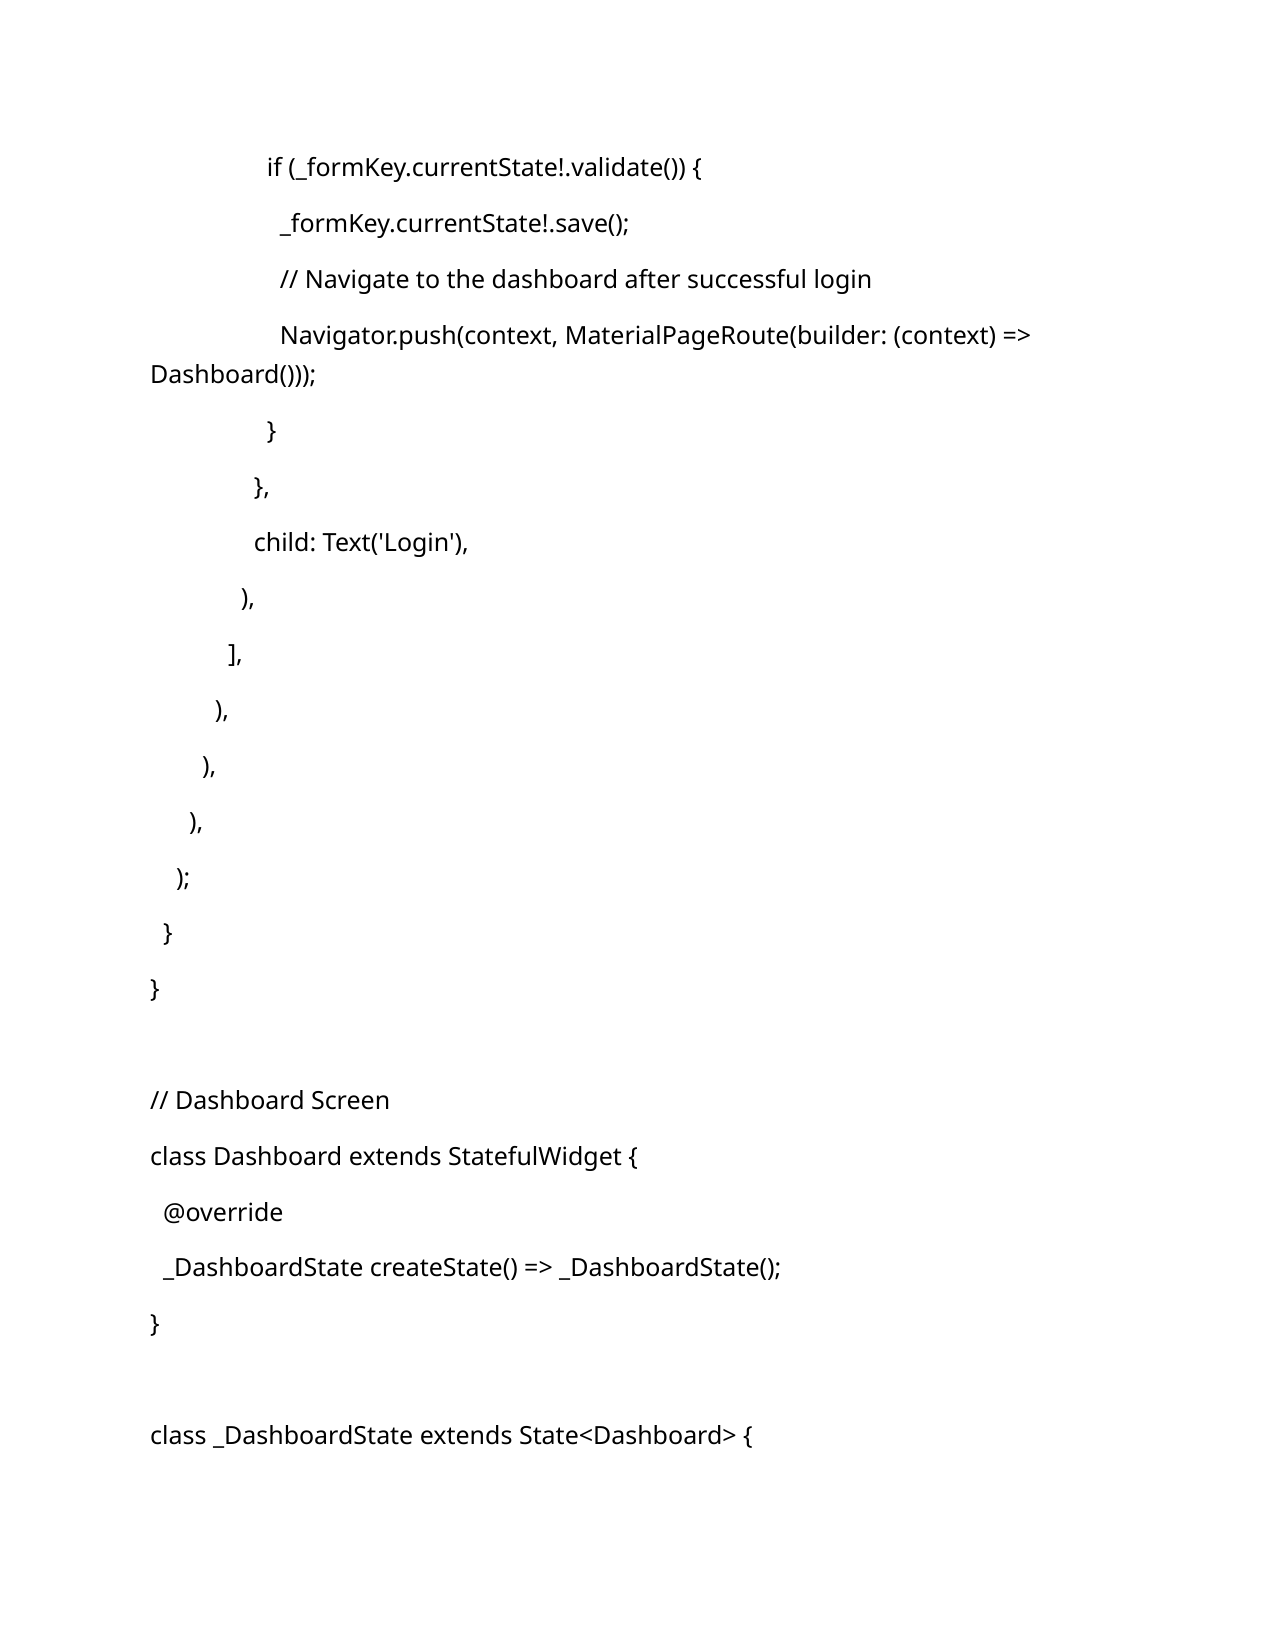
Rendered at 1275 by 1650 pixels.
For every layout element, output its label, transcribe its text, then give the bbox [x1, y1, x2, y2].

text } [150, 971, 1125, 1005]
text child: Text('Login'), [150, 524, 1125, 558]
text ), [150, 692, 1125, 726]
text } [150, 412, 1125, 447]
text ); [150, 859, 1125, 893]
text } [150, 915, 1125, 949]
text ], [150, 636, 1125, 670]
text class Dashboard extends StatefulWidget { [150, 1138, 1125, 1172]
text ), [150, 747, 1125, 782]
text _DashboardState createState() => _DashboardState(); [150, 1250, 1125, 1284]
text }, [150, 468, 1125, 502]
text // Navigate to the dashboard after successful login [150, 262, 1125, 296]
text ), [150, 580, 1125, 614]
text } [150, 1306, 1125, 1340]
text // Dashboard Screen [150, 1082, 1125, 1117]
text class _DashboardState extends State<Dashboard> { [150, 1417, 1125, 1452]
text @override [150, 1194, 1125, 1228]
text if (_formKey.currentState!.validate()) { [150, 150, 1125, 184]
text ), [150, 803, 1125, 837]
text Navigator.push(context, MaterialPageRoute(builder: (context) => Dashboard())); [150, 317, 1125, 391]
text _formKey.currentState!.save(); [150, 206, 1125, 240]
